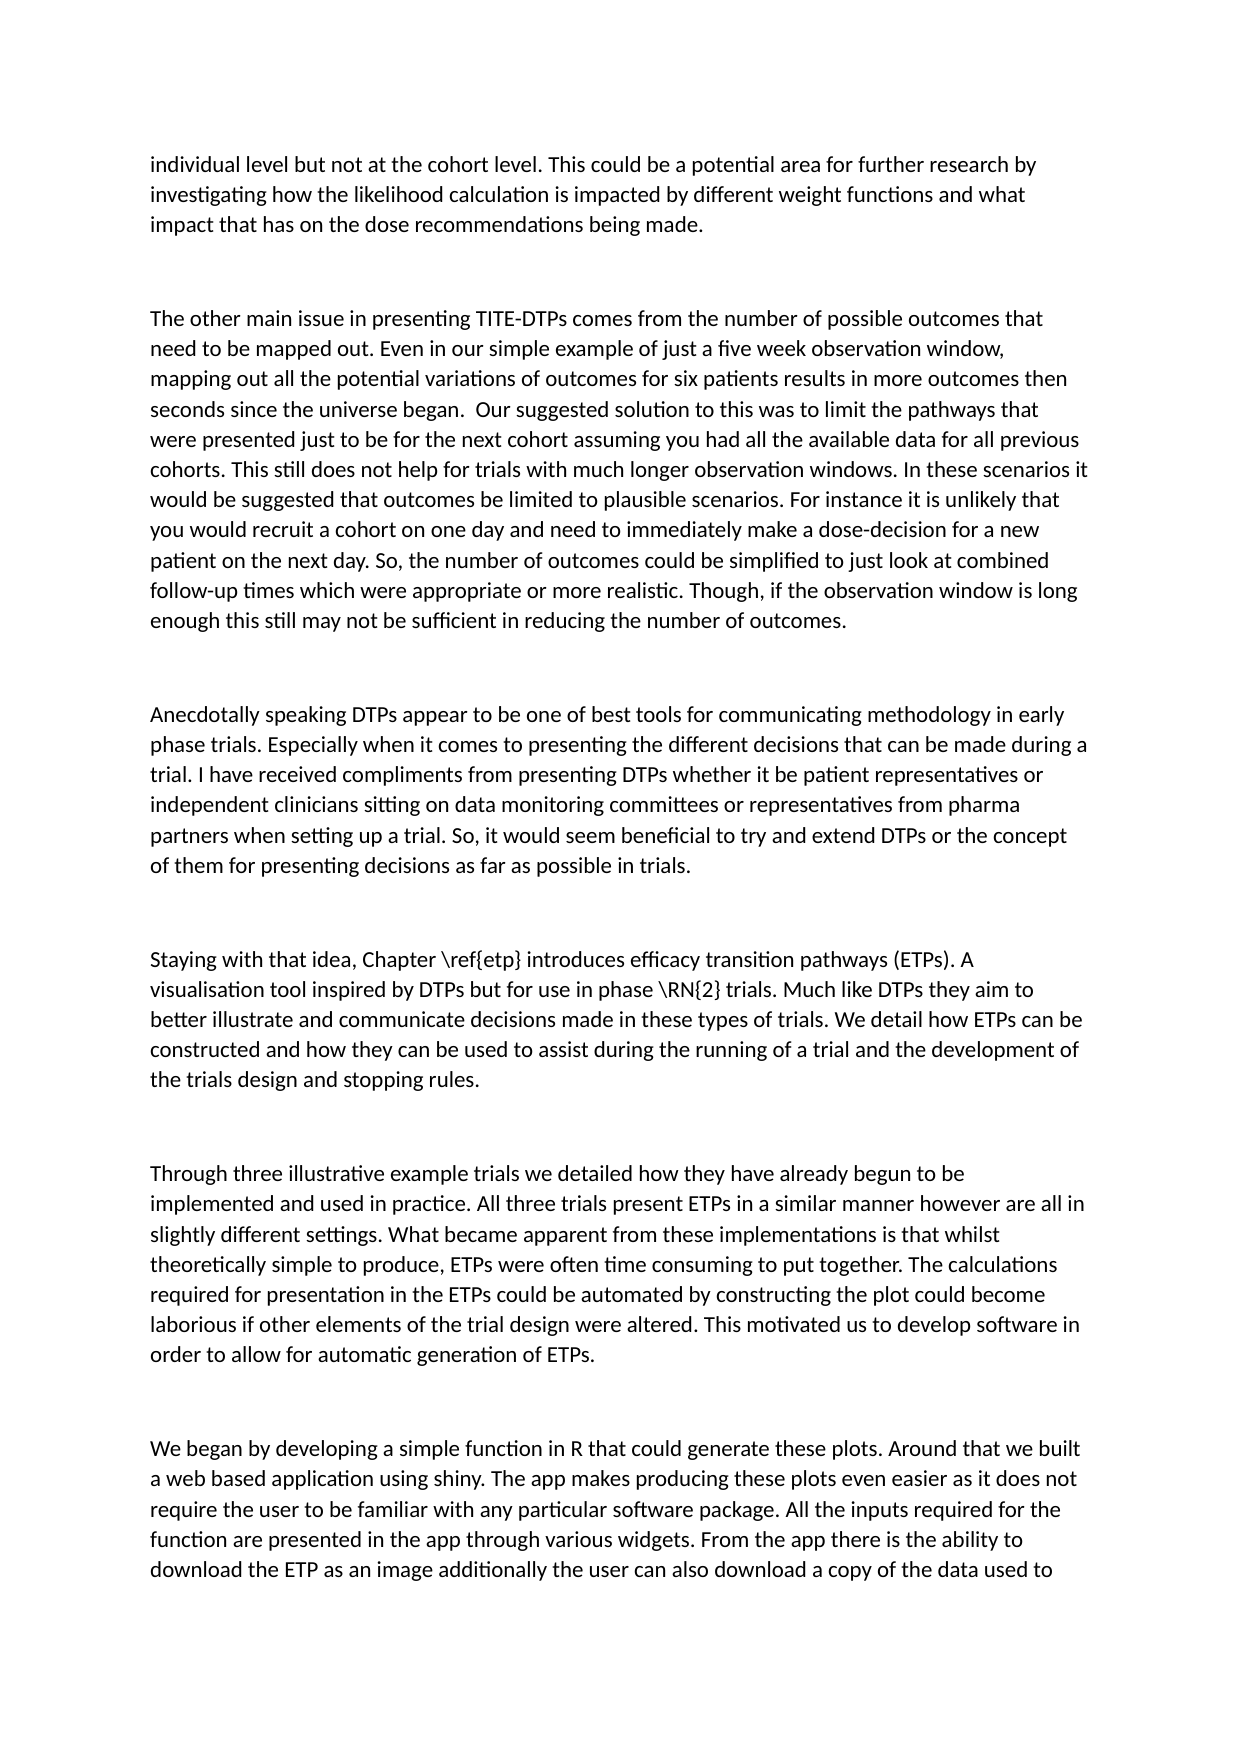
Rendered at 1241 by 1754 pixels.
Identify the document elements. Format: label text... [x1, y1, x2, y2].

text Staying with that idea, Chapter \ref{etp} introduces efficacy transition pathways (ETPs). A visualisation tool inspired by DTPs but for use in phase \RN{2} trials. Much like DTPs they aim to better illustrate and communicate decisions made in these types of trials. We detail how ETPs can be constructed and how they can be used to assist during the running of a trial and the development of the trials design and stopping rules. [150, 945, 1090, 1094]
text Anecdotally speaking DTPs appear to be one of best tools for communicating methodology in early phase trials. Especially when it comes to presenting the different decisions that can be made during a trial. I have received compliments from presenting DTPs whether it be patient representatives or independent clinicians sitting on data monitoring committees or representatives from pharma partners when setting up a trial. So, it would seem beneficial to try and extend DTPs or the concept of them for presenting decisions as far as possible in trials. [150, 700, 1090, 879]
text The other main issue in presenting TITE-DTPs comes from the number of possible outcomes that need to be mapped out. Even in our simple example of just a five week observation window, mapping out all the potential variations of outcomes for six patients results in more outcomes then seconds since the universe began. Our suggested solution to this was to limit the pathways that were presented just to be for the next cohort assuming you had all the available data for all previous cohorts. This still does not help for trials with much longer observation windows. In these scenarios it would be suggested that outcomes be limited to plausible scenarios. For instance it is unlikely that you would recruit a cohort on one day and need to immediately make a dose-decision for a new patient on the next day. So, the number of outcomes could be simplified to just look at combined follow-up times which were appropriate or more realistic. Though, if the observation window is long enough this still may not be sufficient in reducing the number of outcomes. [150, 304, 1090, 634]
text Through three illustrative example trials we detailed how they have already begun to be implemented and used in practice. All three trials present ETPs in a similar manner however are all in slightly different settings. What became apparent from these implementations is that whilst theoretically simple to produce, ETPs were often time consuming to put together. The calculations required for presentation in the ETPs could be automated by constructing the plot could become laborious if other elements of the trial design were altered. This motivated us to develop software in order to allow for automatic generation of ETPs. [150, 1159, 1090, 1369]
